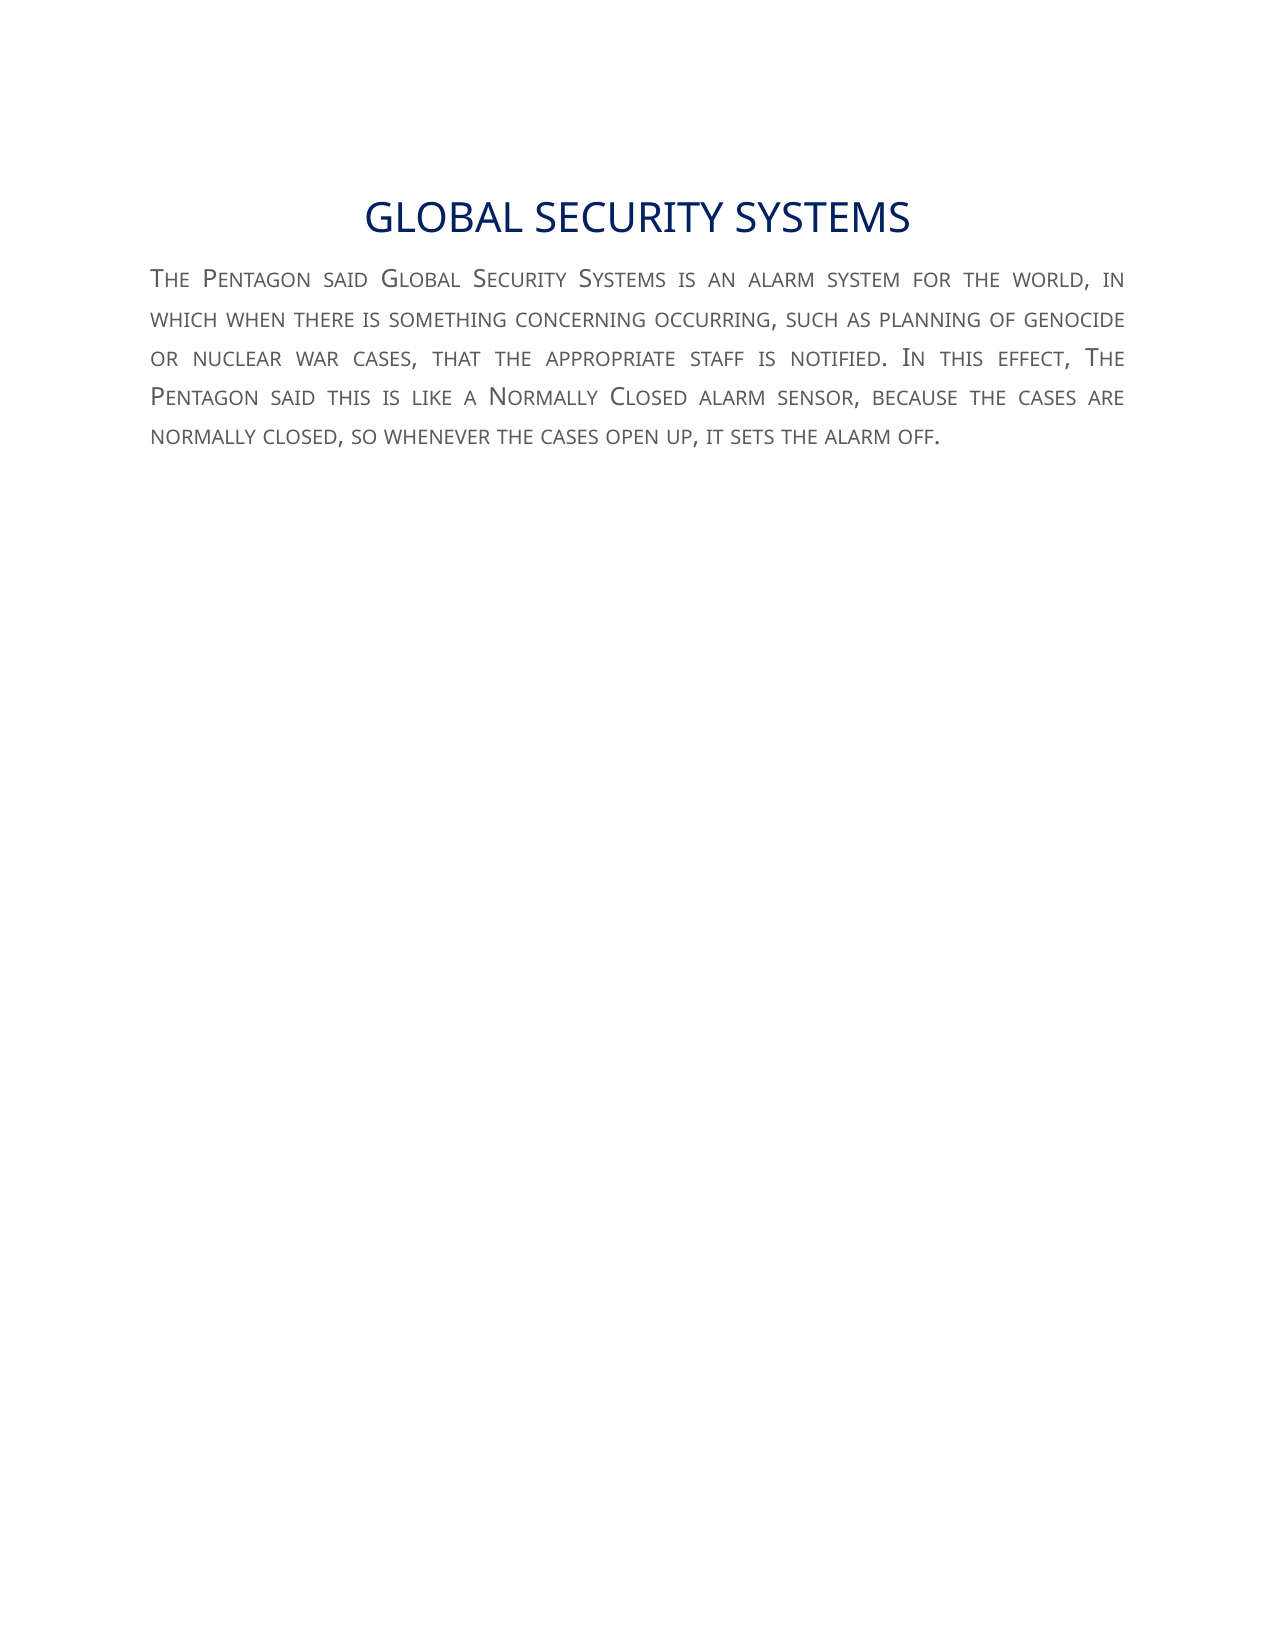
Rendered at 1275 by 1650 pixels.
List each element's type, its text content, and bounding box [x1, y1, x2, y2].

text The Pentagon said Global Security Systems is an alarm system for the world, in which when there is something concerning occurring, such as planning of genocide or nuclear war cases, that the appropriate staff is notified. In this effect, The Pentagon said this is like a Normally Closed alarm sensor, because the cases are normally closed, so whenever the cases open up, it sets the alarm off. [150, 261, 1125, 452]
subtitle GLOBAL SECURITY SYSTEMS [150, 187, 1125, 244]
